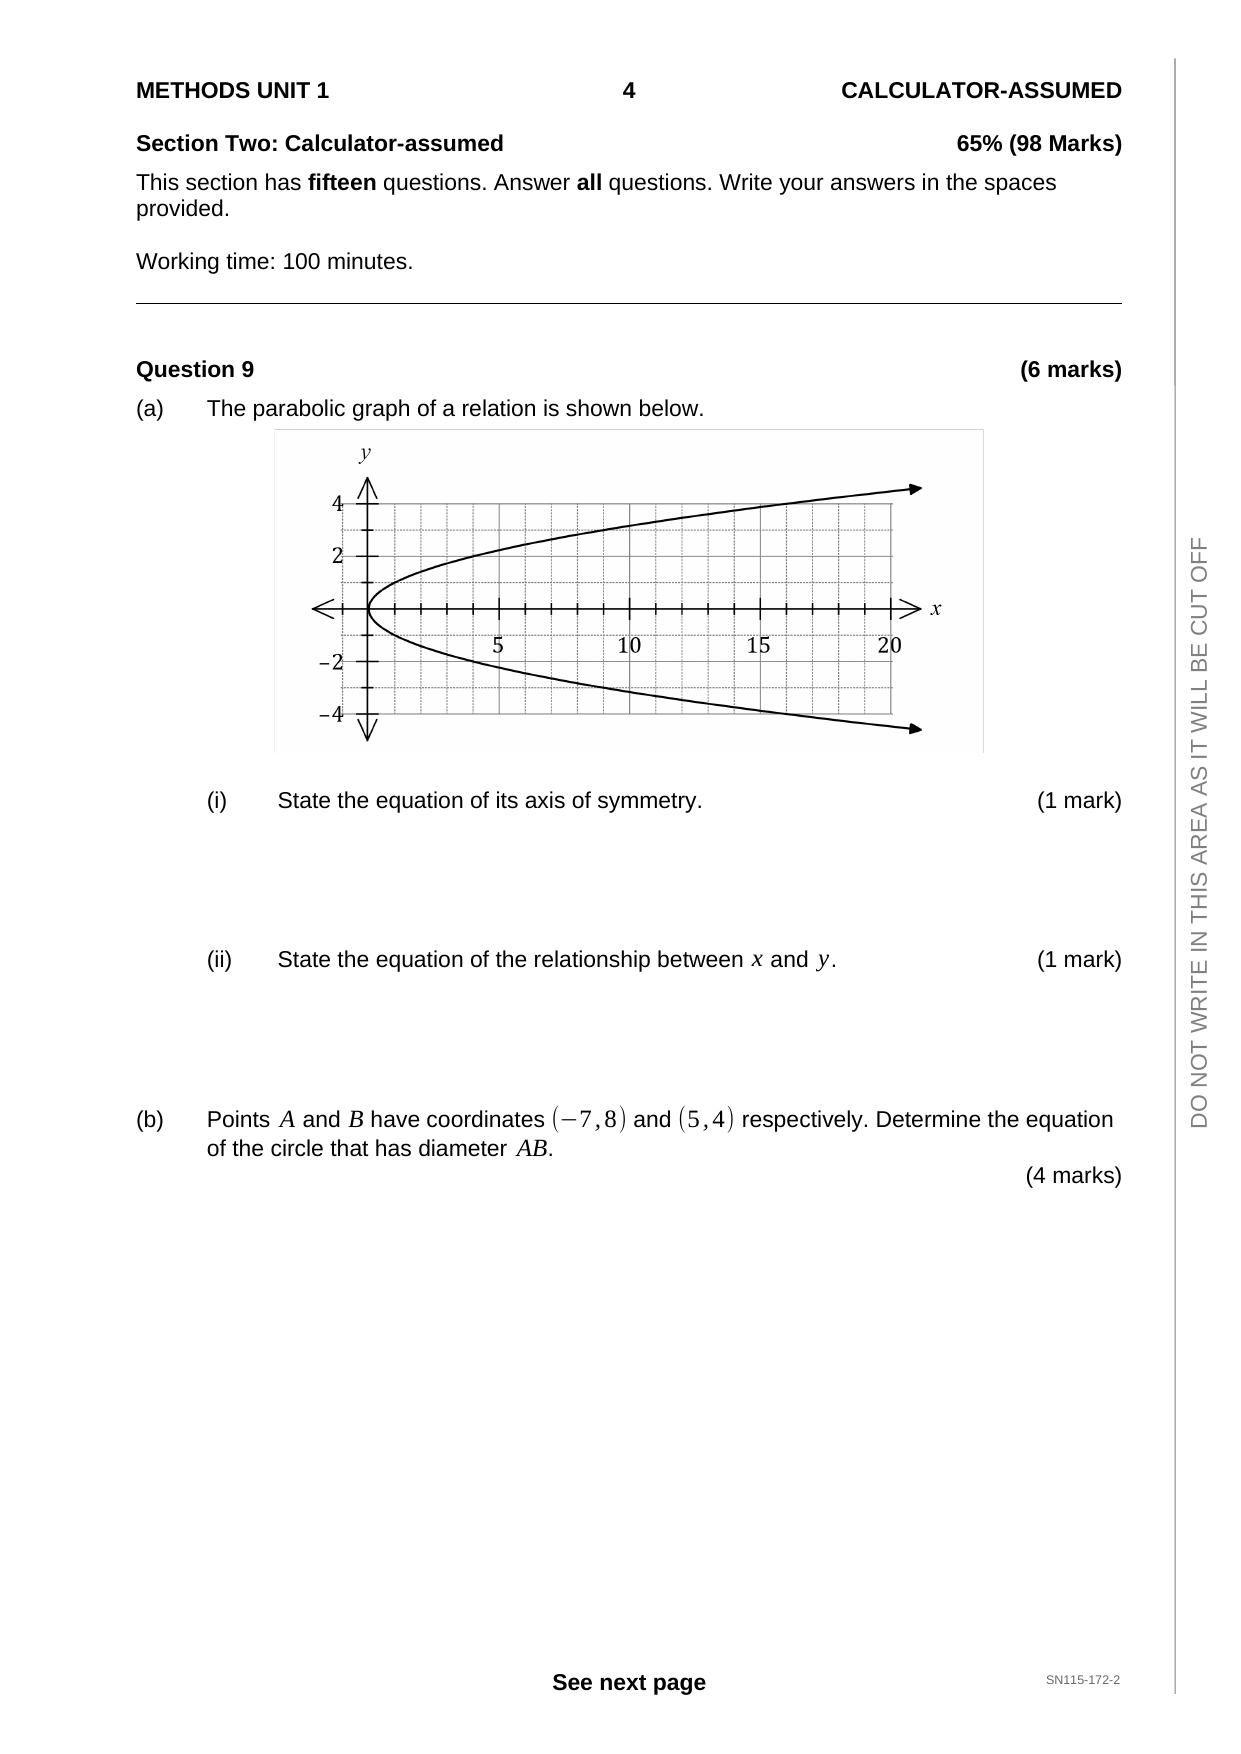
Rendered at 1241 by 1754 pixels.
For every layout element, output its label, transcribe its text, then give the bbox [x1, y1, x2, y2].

text Working time: 100 minutes. [136, 248, 1122, 274]
text (4 marks) [136, 1162, 1122, 1188]
text (b) Points and have coordinates and respectively. Determine the equation of the circle that has diameter . [136, 1104, 1122, 1162]
text Question 9 (6 marks) [136, 356, 1122, 383]
text Section Two: Calculator-assumed 65% (98 Marks) [136, 130, 1122, 156]
picture [266, 421, 992, 761]
text (ii) State the equation of the relationship between and . (1 mark) [207, 945, 1122, 973]
text This section has fifteen questions. Answer all questions. Write your answers in the spaces provided. [136, 169, 1122, 221]
text (a) The parabolic graph of a relation is shown below. [136, 395, 1122, 422]
text (i) State the equation of its axis of symmetry. (1 mark) [207, 787, 1122, 813]
